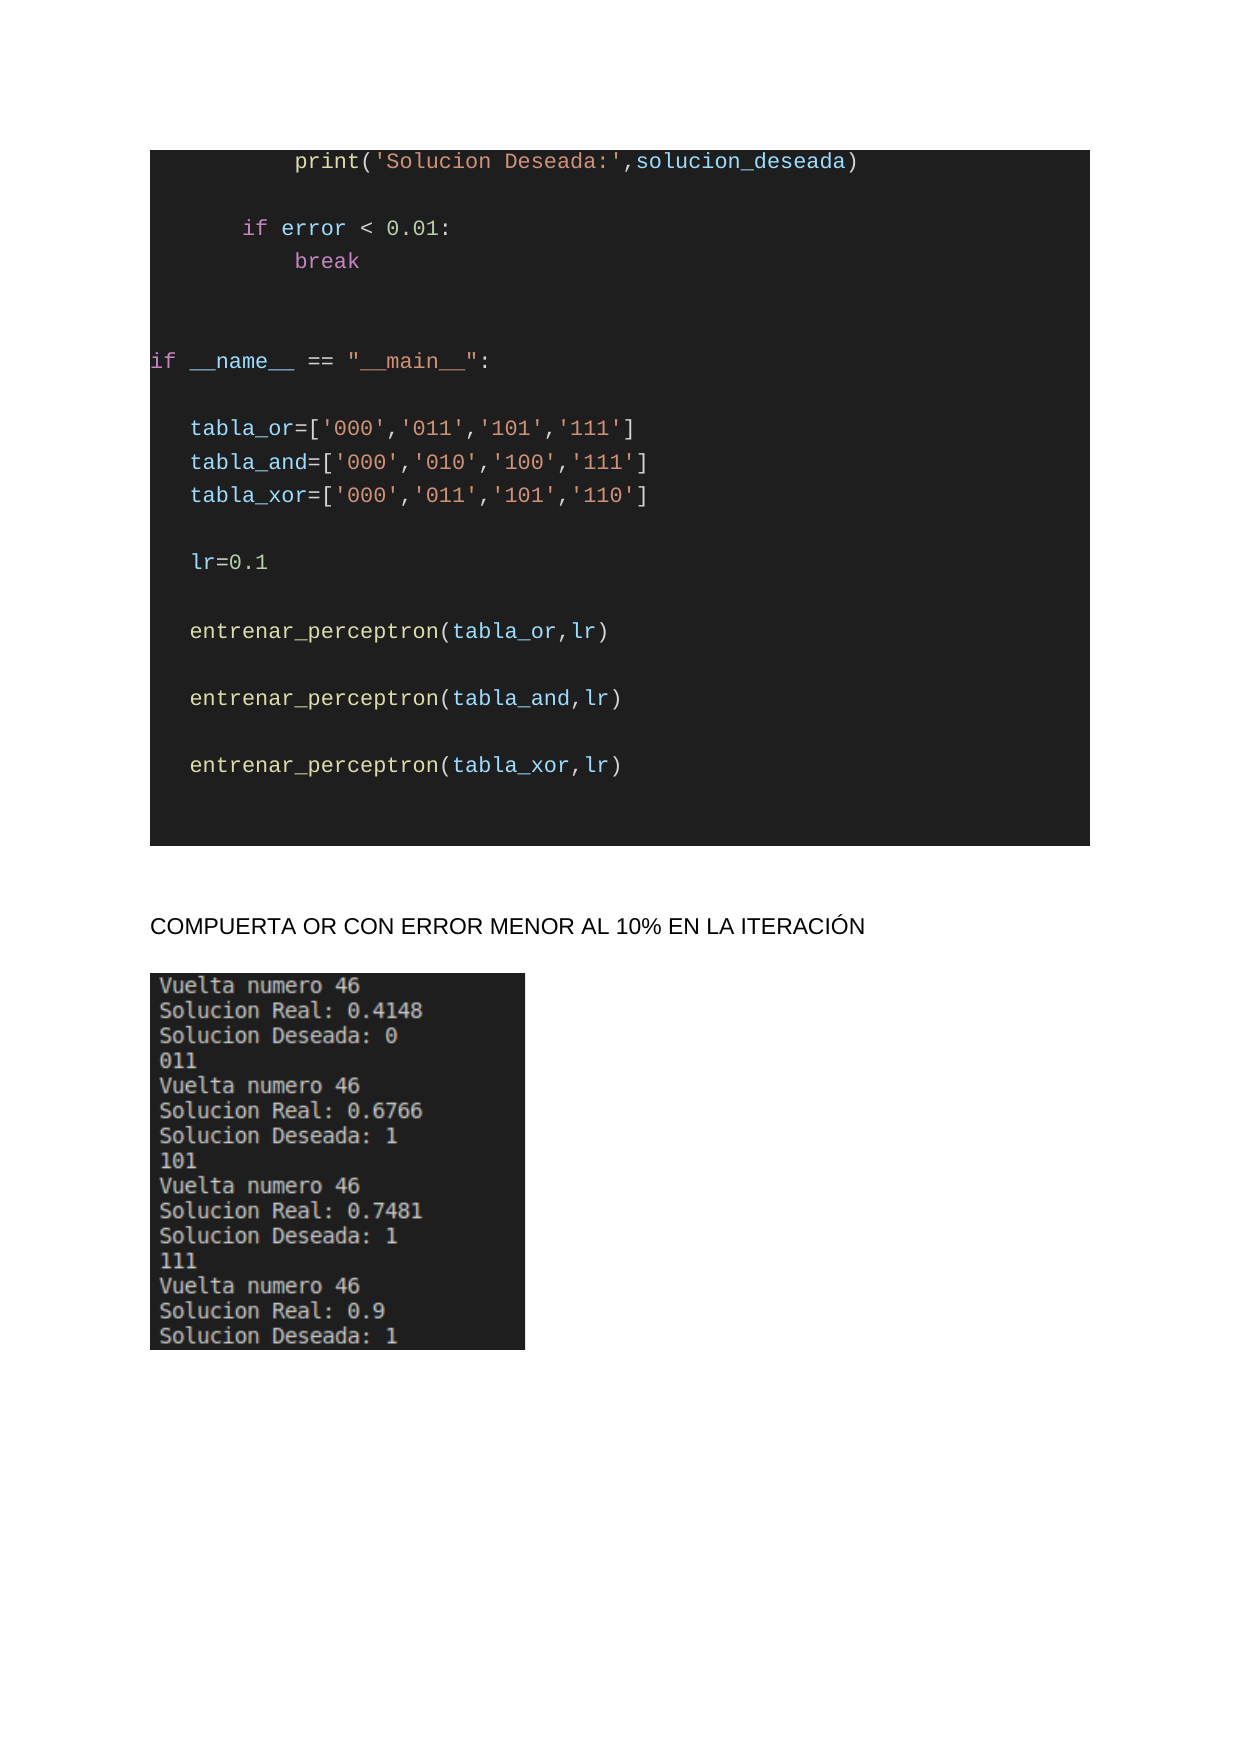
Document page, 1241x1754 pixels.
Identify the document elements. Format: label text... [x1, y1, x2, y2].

text entrenar_perceptron(tabla_and,lr) [150, 687, 1090, 712]
text if error < 0.01: [150, 217, 1090, 242]
text if __name__ == "__main__": [150, 351, 1090, 375]
text print('Solucion Deseada:',solucion_deseada) [150, 150, 1090, 175]
text entrenar_perceptron(tabla_xor,lr) [150, 754, 1090, 779]
text tabla_and=['000','010','100','111'] [150, 451, 1090, 476]
text tabla_xor=['000','011','101','110'] [150, 484, 1090, 509]
picture [150, 973, 525, 1350]
text COMPUERTA OR CON ERROR MENOR AL 10% EN LA ITERACIÓN [150, 913, 1090, 939]
text tabla_or=['000','011','101','111'] [150, 417, 1090, 442]
text lr=0.1 [150, 551, 1090, 576]
text break [150, 250, 1090, 275]
text entrenar_perceptron(tabla_or,lr) [150, 620, 1090, 645]
